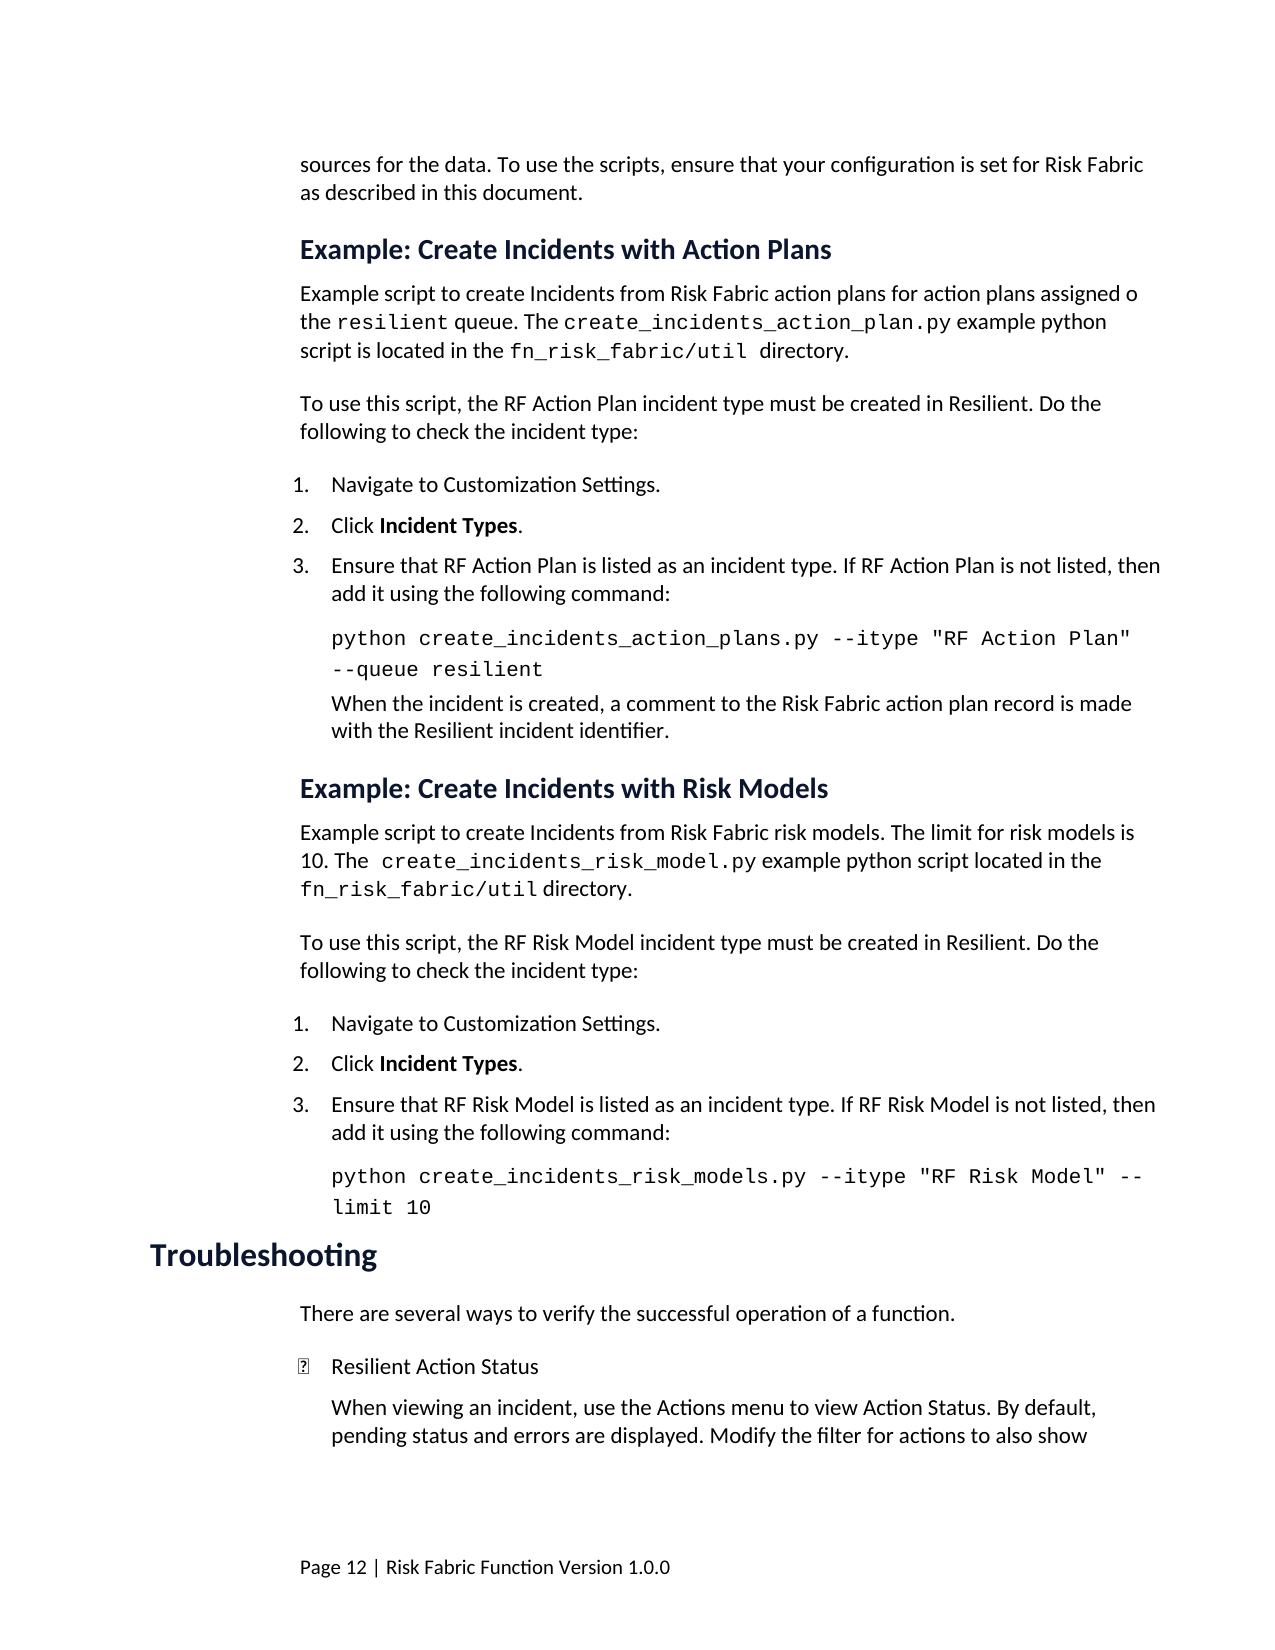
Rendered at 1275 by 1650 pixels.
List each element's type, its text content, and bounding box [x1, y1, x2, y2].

text To use this script, the RF Risk Model incident type must be created in Resilient. Do the following to check the incident type: [300, 928, 1162, 984]
text Troubleshooting [150, 1233, 1162, 1274]
list Navigate to Customization Settings. [309, 1009, 1162, 1037]
list Click Incident Types. [309, 1049, 1162, 1077]
text Example: Create Incidents with Action Plans [300, 231, 1162, 267]
text python create_incidents_risk_models.py --itype "RF Risk Model" --limit 10 [331, 1158, 1162, 1221]
text python create_incidents_action_plans.py --itype "RF Action Plan" --queue resilient [331, 620, 1162, 682]
list Resilient Action Status [309, 1352, 1162, 1380]
list Navigate to Customization Settings. [309, 470, 1162, 498]
text Example: Create Incidents with Risk Models [300, 770, 1162, 805]
text There are several ways to verify the successful operation of a function. [300, 1299, 1162, 1327]
list Ensure that RF Action Plan is listed as an incident type. If RF Action Plan is not listed, then add it using the following command: [309, 551, 1162, 607]
list Click Incident Types. [309, 511, 1162, 539]
text Example script to create Incidents from Risk Fabric action plans for action plans assigned o the resilient queue. The create_incidents_action_plan.py example python script is located in the fn_risk_fabric/util directory. [300, 279, 1162, 364]
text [331, 1393, 1162, 1449]
text When the incident is created, a comment to the Risk Fabric action plan record is made with the Resilient incident identifier. [331, 689, 1162, 745]
text To use this script, the RF Action Plan incident type must be created in Resilient. Do the following to check the incident type: [300, 389, 1162, 445]
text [300, 150, 1162, 206]
text Example script to create Incidents from Risk Fabric risk models. The limit for risk models is 10. The create_incidents_risk_model.py example python script located in the fn_risk_fabric/util directory. [300, 818, 1162, 903]
list Ensure that RF Risk Model is listed as an incident type. If RF Risk Model is not listed, then add it using the following command: [309, 1090, 1162, 1146]
